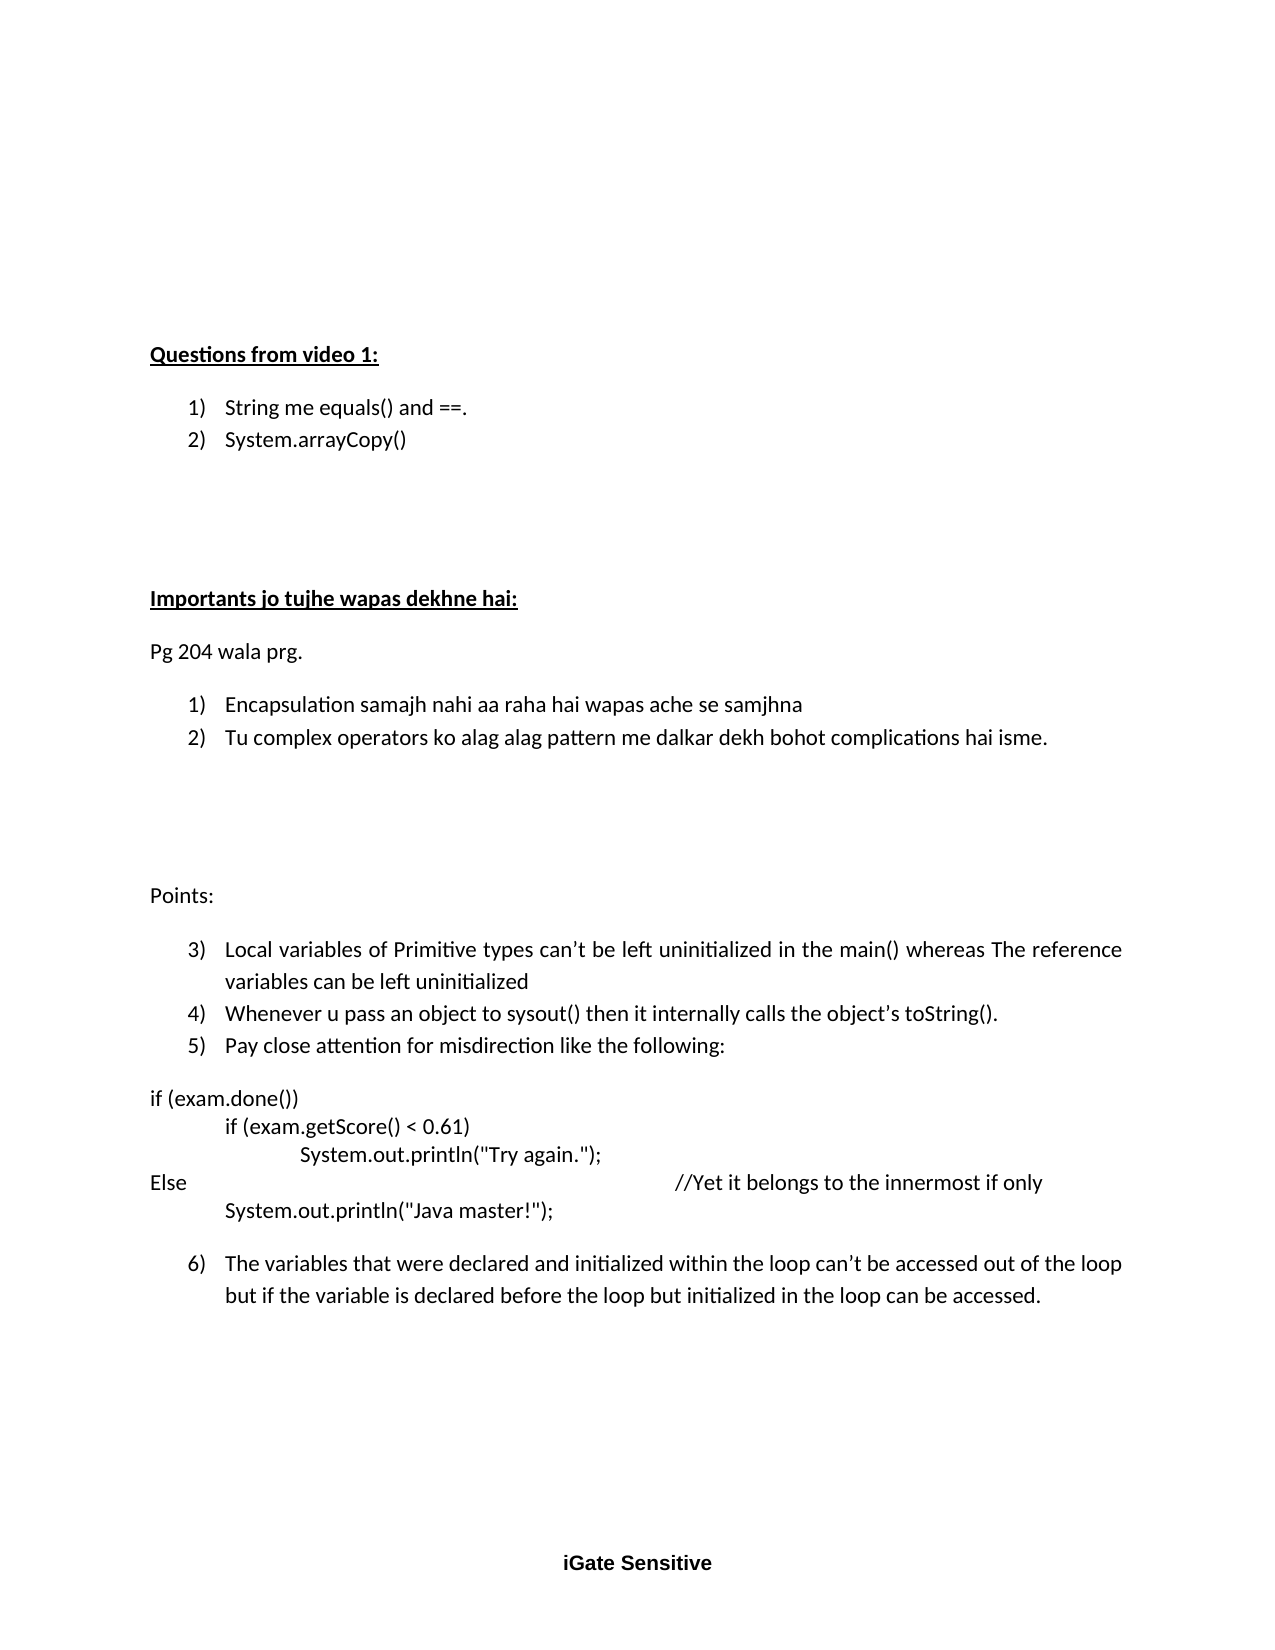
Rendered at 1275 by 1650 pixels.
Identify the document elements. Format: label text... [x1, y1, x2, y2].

text Pg 204 wala prg. [150, 637, 1125, 665]
list System.arrayCopy() [187, 425, 1125, 453]
list Local variables of Primitive types can’t be left uninitialized in the main() whereas The reference variables can be left uninitialized [187, 935, 1125, 995]
text Else //Yet it belongs to the innermost if only [150, 1168, 1125, 1196]
list The variables that were declared and initialized within the loop can’t be accessed out of the loop but if the variable is declared before the loop but initialized in the loop can be accessed. [187, 1249, 1125, 1309]
text if (exam.done()) [150, 1084, 1125, 1112]
text Points: [150, 882, 1125, 910]
text System.out.println("Try again."); [225, 1140, 1125, 1168]
text if (exam.getScore() < 0.61) [150, 1112, 1125, 1140]
list Tu complex operators ko alag alag pattern me dalkar dekh bohot complications hai isme. [187, 723, 1125, 751]
list String me equals() and ==. [187, 393, 1125, 421]
text Questions from video 1: [150, 340, 1125, 368]
text System.out.println("Java master!"); [150, 1196, 1125, 1224]
text Importants jo tujhe wapas dekhne hai: [150, 584, 1125, 612]
list Encapsulation samajh nahi aa raha hai wapas ache se samjhna [187, 690, 1125, 718]
list Whenever u pass an object to sysout() then it internally calls the object’s toString(). [187, 999, 1125, 1027]
list Pay close attention for misdirection like the following: [187, 1031, 1125, 1059]
